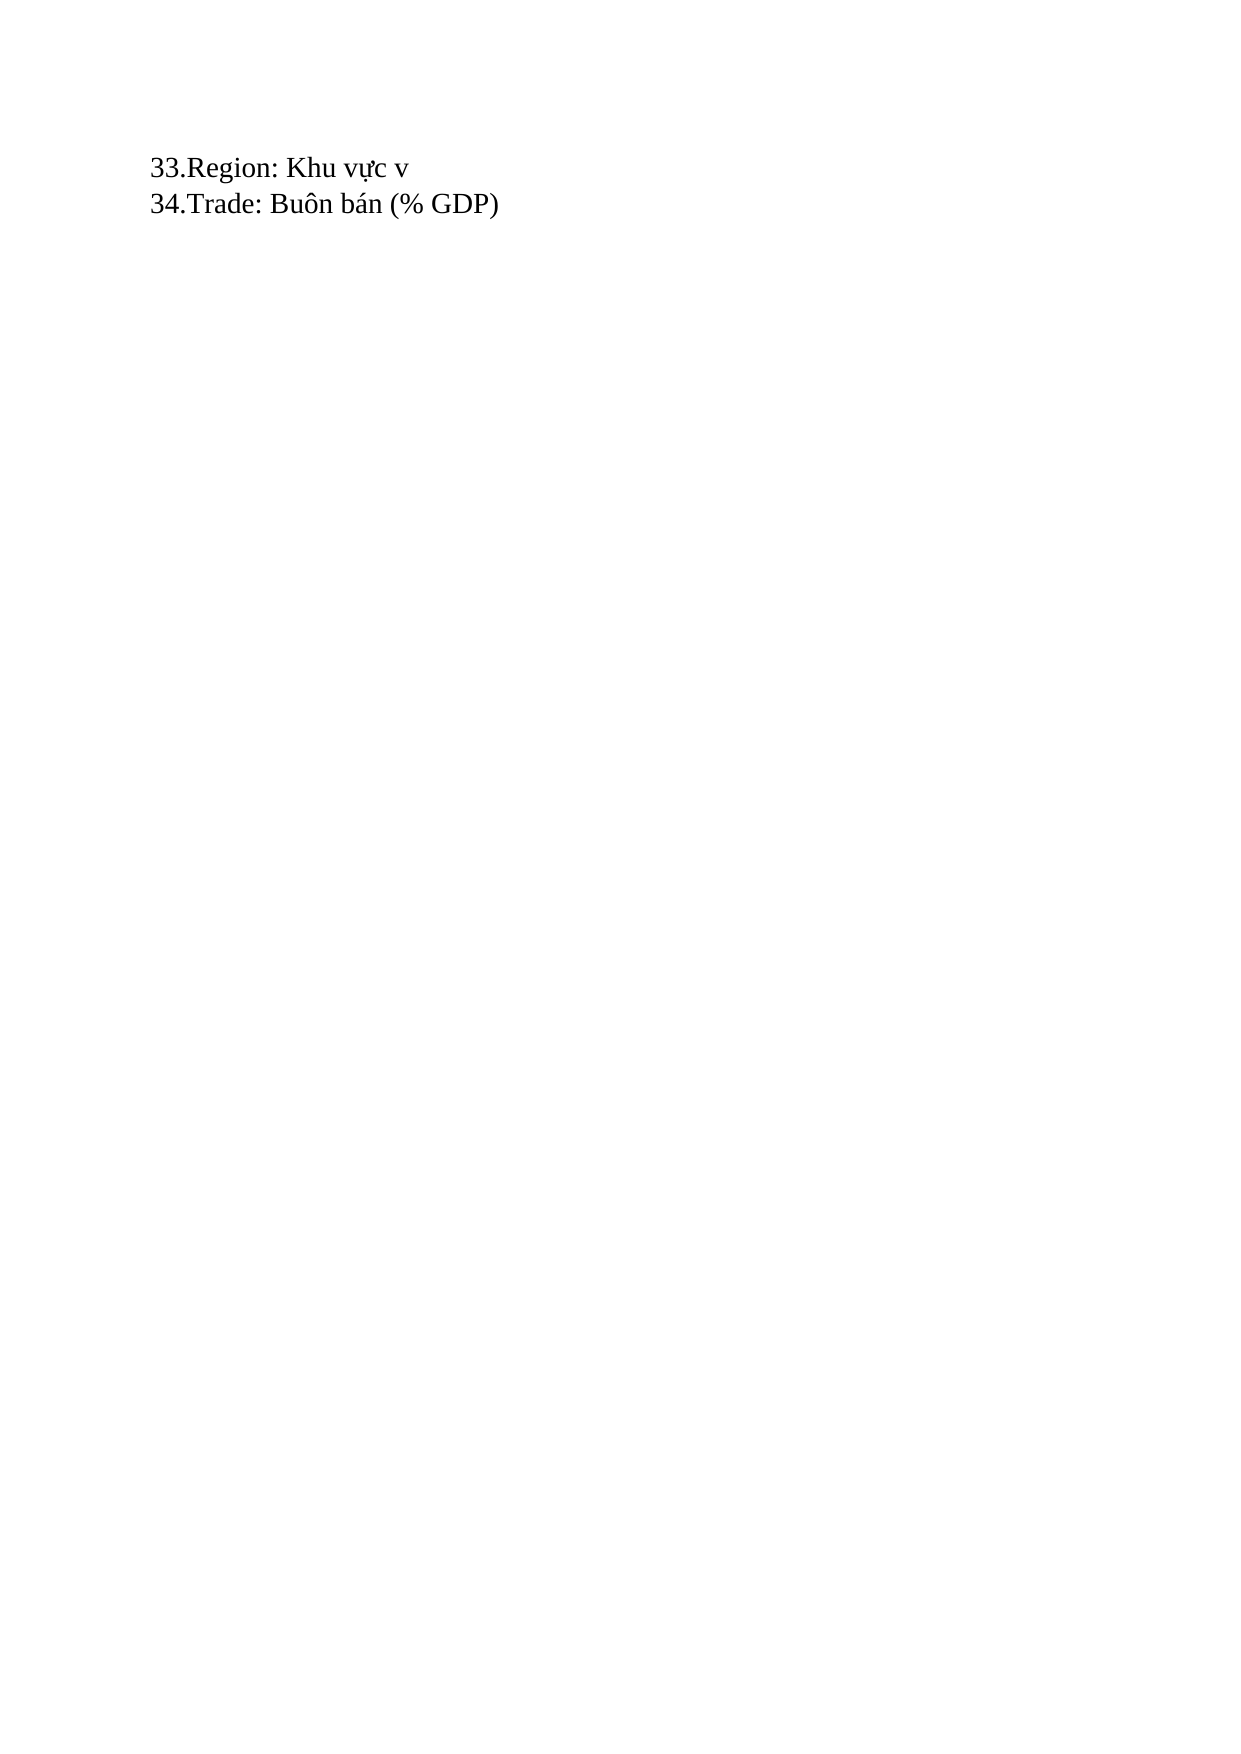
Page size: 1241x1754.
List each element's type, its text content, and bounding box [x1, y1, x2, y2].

text 34.Trade: Buôn bán (% GDP) [150, 186, 1090, 220]
text 33.Region: Khu vực v [150, 150, 1090, 183]
